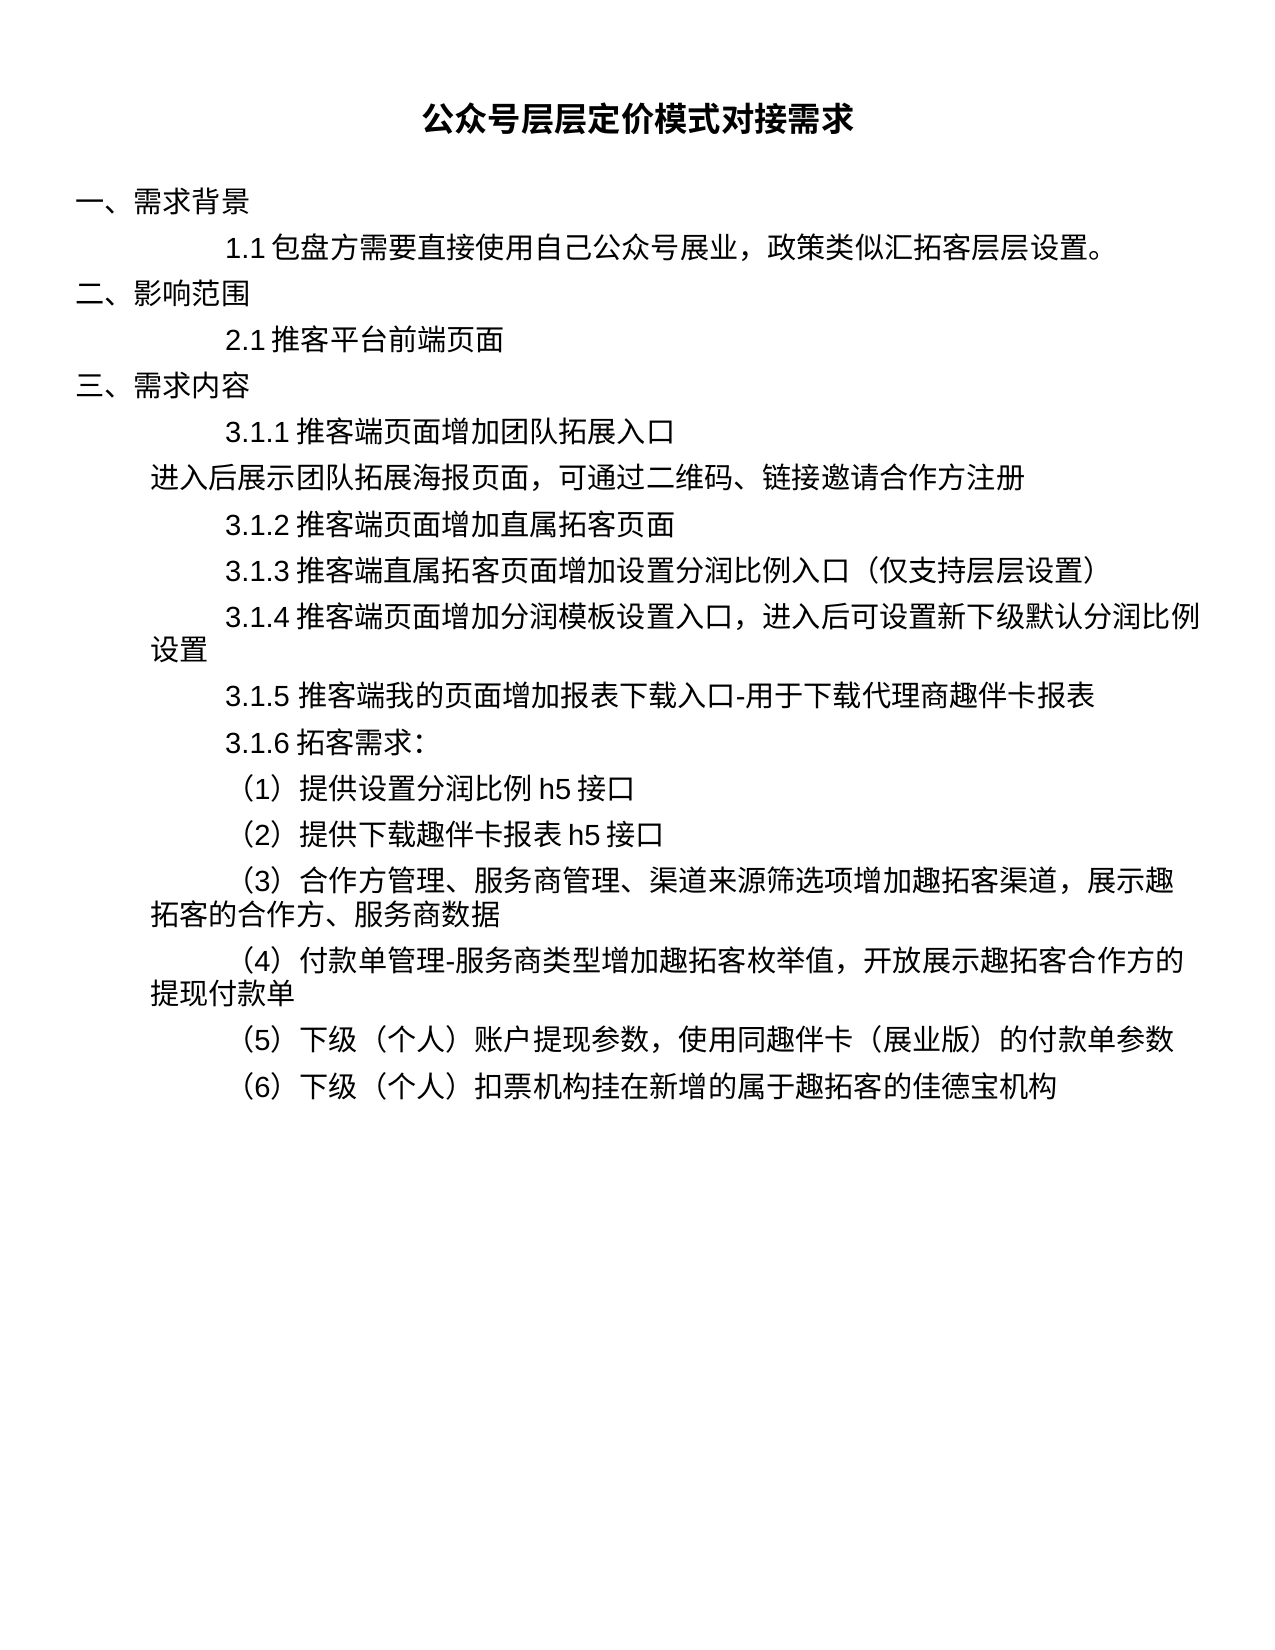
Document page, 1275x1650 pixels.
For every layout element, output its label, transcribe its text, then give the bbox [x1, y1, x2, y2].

list 需求内容 [75, 369, 1200, 403]
text 3.1.6拓客需求： [150, 726, 1200, 759]
list 影响范围 [75, 277, 1200, 311]
text 3.1.5 推客端我的页面增加报表下载入口-用于下载代理商趣伴卡报表 [150, 679, 1200, 713]
subtitle 公众号层层定价模式对接需求 [75, 100, 1200, 138]
text 3.1.3推客端直属拓客页面增加设置分润比例入口（仅支持层层设置） [150, 554, 1200, 587]
text 进入后展示团队拓展海报页面，可通过二维码、链接邀请合作方注册 [75, 461, 1200, 495]
list 提供设置分润比例h5接口 [150, 772, 1200, 805]
text 3.1.4推客端页面增加分润模板设置入口，进入后可设置新下级默认分润比例设置 [150, 600, 1200, 667]
text 2.1推客平台前端页面 [150, 323, 1200, 357]
list 提供下载趣伴卡报表h5接口 [150, 818, 1200, 852]
text 3.1.1推客端页面增加团队拓展入口 [150, 415, 1200, 449]
list 1.1包盘方需要直接使用自己公众号展业，政策类似汇拓客层层设置。 [150, 231, 1200, 264]
list 下级（个人）扣票机构挂在新增的属于趣拓客的佳德宝机构 [150, 1069, 1200, 1103]
list 需求背景 [75, 185, 1200, 218]
list 合作方管理、服务商管理、渠道来源筛选项增加趣拓客渠道，展示趣拓客的合作方、服务商数据 [150, 864, 1200, 931]
text 3.1.2推客端页面增加直属拓客页面 [150, 507, 1200, 541]
list 下级（个人）账户提现参数，使用同趣伴卡（展业版）的付款单参数 [150, 1023, 1200, 1057]
list 付款单管理-服务商类型增加趣拓客枚举值，开放展示趣拓客合作方的提现付款单 [150, 944, 1200, 1011]
